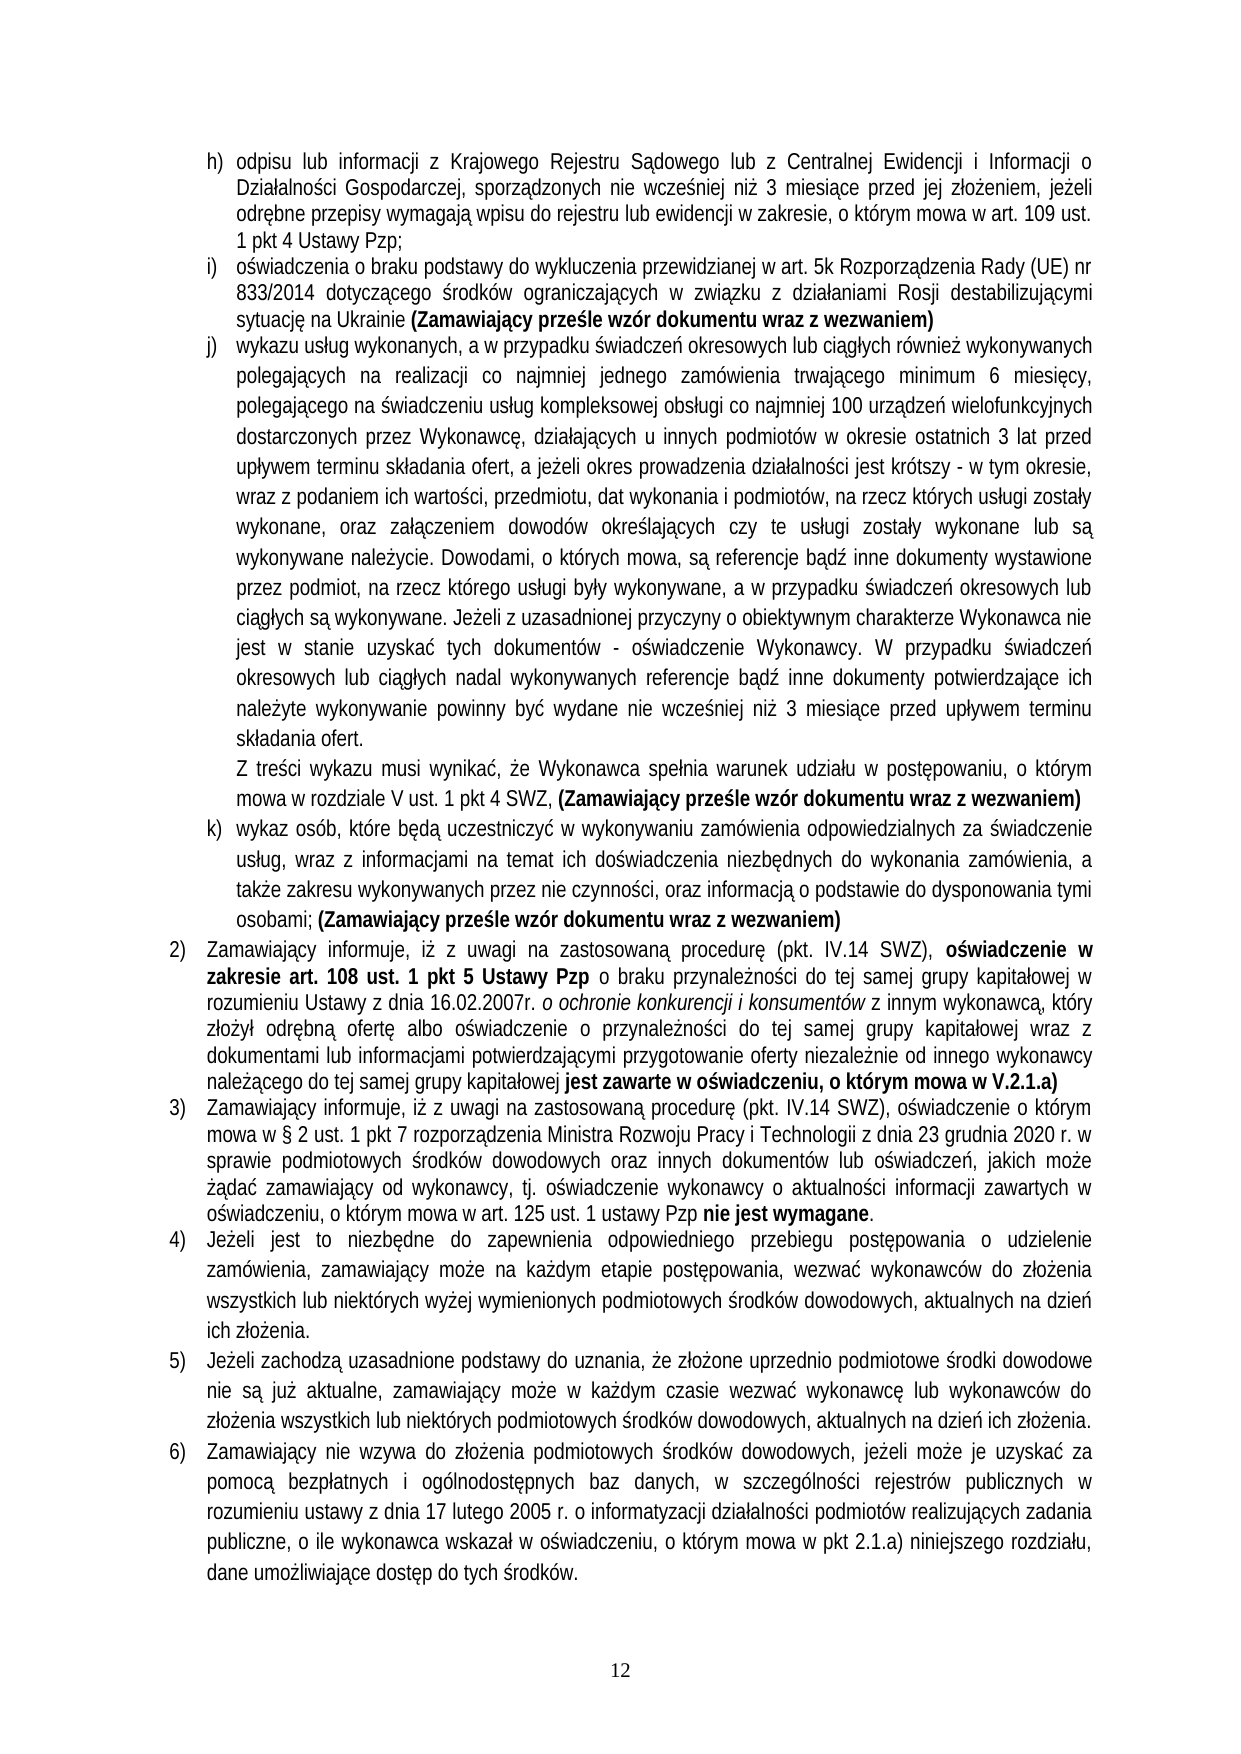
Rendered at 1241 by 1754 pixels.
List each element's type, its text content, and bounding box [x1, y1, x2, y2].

list oświadczenia o braku podstawy do wykluczenia przewidzianej w art. 5k Rozporządzenia Rady (UE) nr 833/2014 dotyczącego środków ograniczających w związku z działaniami Rosji destabilizującymi sytuację na Ukrainie (Zamawiający prześle wzór dokumentu wraz z wezwaniem) [207, 253, 1093, 332]
list wykaz osób, które będą uczestniczyć w wykonywaniu zamówienia odpowiedzialnych za świadczenie usług, wraz z informacjami na temat ich doświadczenia niezbędnych do wykonania zamówienia, a także zakresu wykonywanych przez nie czynności, oraz informacją o podstawie do dysponowania tymi osobami; (Zamawiający prześle wzór dokumentu wraz z wezwaniem) [207, 815, 1093, 932]
list Z treści wykazu musi wynikać, że Wykonawca spełnia warunek udziału w postępowaniu, o którym mowa w rozdziale V ust. 1 pkt 4 SWZ, (Zamawiający prześle wzór dokumentu wraz z wezwaniem) [236, 755, 1093, 812]
list Zamawiający informuje, iż z uwagi na zastosowaną procedurę (pkt. IV.14 SWZ), oświadczenie w zakresie art. 108 ust. 1 pkt 5 Ustawy Pzp o braku przynależności do tej samej grupy kapitałowej w rozumieniu Ustawy z dnia 16.02.2007r. o ochronie konkurencji i konsumentów z innym wykonawcą, który złożył odrębną ofertę albo oświadczenie o przynależności do tej samej grupy kapitałowej wraz z dokumentami lub informacjami potwierdzającymi przygotowanie oferty niezależnie od innego wykonawcy należącego do tej samej grupy kapitałowej jest zawarte w oświadczeniu, o którym mowa w V.2.1.a) [169, 936, 1093, 1094]
list Jeżeli zachodzą uzasadnione podstawy do uznania, że złożone uprzednio podmiotowe środki dowodowe nie są już aktualne, zamawiający może w każdym czasie wezwać wykonawcę lub wykonawców do złożenia wszystkich lub niektórych podmiotowych środków dowodowych, aktualnych na dzień ich złożenia. [169, 1347, 1093, 1434]
list wykazu usług wykonanych, a w przypadku świadczeń okresowych lub ciągłych również wykonywanych polegających na realizacji co najmniej jednego zamówienia trwającego minimum 6 miesięcy, polegającego na świadczeniu usług kompleksowej obsługi co najmniej 100 urządzeń wielofunkcyjnych dostarczonych przez Wykonawcę, działających u innych podmiotów w okresie ostatnich 3 lat przed upływem terminu składania ofert, a jeżeli okres prowadzenia działalności jest krótszy - w tym okresie, wraz z podaniem ich wartości, przedmiotu, dat wykonania i podmiotów, na rzecz których usługi zostały wykonane, oraz załączeniem dowodów określających czy te usługi zostały wykonane lub są wykonywane należycie. Dowodami, o których mowa, są referencje bądź inne dokumenty wystawione przez podmiot, na rzecz którego usługi były wykonywane, a w przypadku świadczeń okresowych lub ciągłych są wykonywane. Jeżeli z uzasadnionej przyczyny o obiektywnym charakterze Wykonawca nie jest w stanie uzyskać tych dokumentów - oświadczenie Wykonawcy. W przypadku świadczeń okresowych lub ciągłych nadal wykonywanych referencje bądź inne dokumenty potwierdzające ich należyte wykonywanie powinny być wydane nie wcześniej niż 3 miesiące przed upływem terminu składania ofert. [207, 332, 1093, 751]
list Jeżeli jest to niezbędne do zapewnienia odpowiedniego przebiegu postępowania o udzielenie zamówienia, zamawiający może na każdym etapie postępowania, wezwać wykonawców do złożenia wszystkich lub niektórych wyżej wymienionych podmiotowych środków dowodowych, aktualnych na dzień ich złożenia. [169, 1226, 1093, 1343]
list Zamawiający informuje, iż z uwagi na zastosowaną procedurę (pkt. IV.14 SWZ), oświadczenie o którym mowa w § 2 ust. 1 pkt 7 rozporządzenia Ministra Rozwoju Pracy i Technologii z dnia 23 grudnia 2020 r. w sprawie podmiotowych środków dowodowych oraz innych dokumentów lub oświadczeń, jakich może żądać zamawiający od wykonawcy, tj. oświadczenie wykonawcy o aktualności informacji zawartych w oświadczeniu, o którym mowa w art. 125 ust. 1 ustawy Pzp nie jest wymagane. [169, 1094, 1093, 1226]
list Zamawiający nie wzywa do złożenia podmiotowych środków dowodowych, jeżeli może je uzyskać za pomocą bezpłatnych i ogólnodostępnych baz danych, w szczególności rejestrów publicznych w rozumieniu ustawy z dnia 17 lutego 2005 r. o informatyzacji działalności podmiotów realizujących zadania publiczne, o ile wykonawca wskazał w oświadczeniu, o którym mowa w pkt 2.1.a) niniejszego rozdziału, dane umożliwiające dostęp do tych środków. [169, 1438, 1093, 1585]
list odpisu lub informacji z Krajowego Rejestru Sądowego lub z Centralnej Ewidencji i Informacji o Działalności Gospodarczej, sporządzonych nie wcześniej niż 3 miesiące przed jej złożeniem, jeżeli odrębne przepisy wymagają wpisu do rejestru lub ewidencji w zakresie, o którym mowa w art. 109 ust. 1 pkt 4 Ustawy Pzp; [207, 148, 1093, 253]
